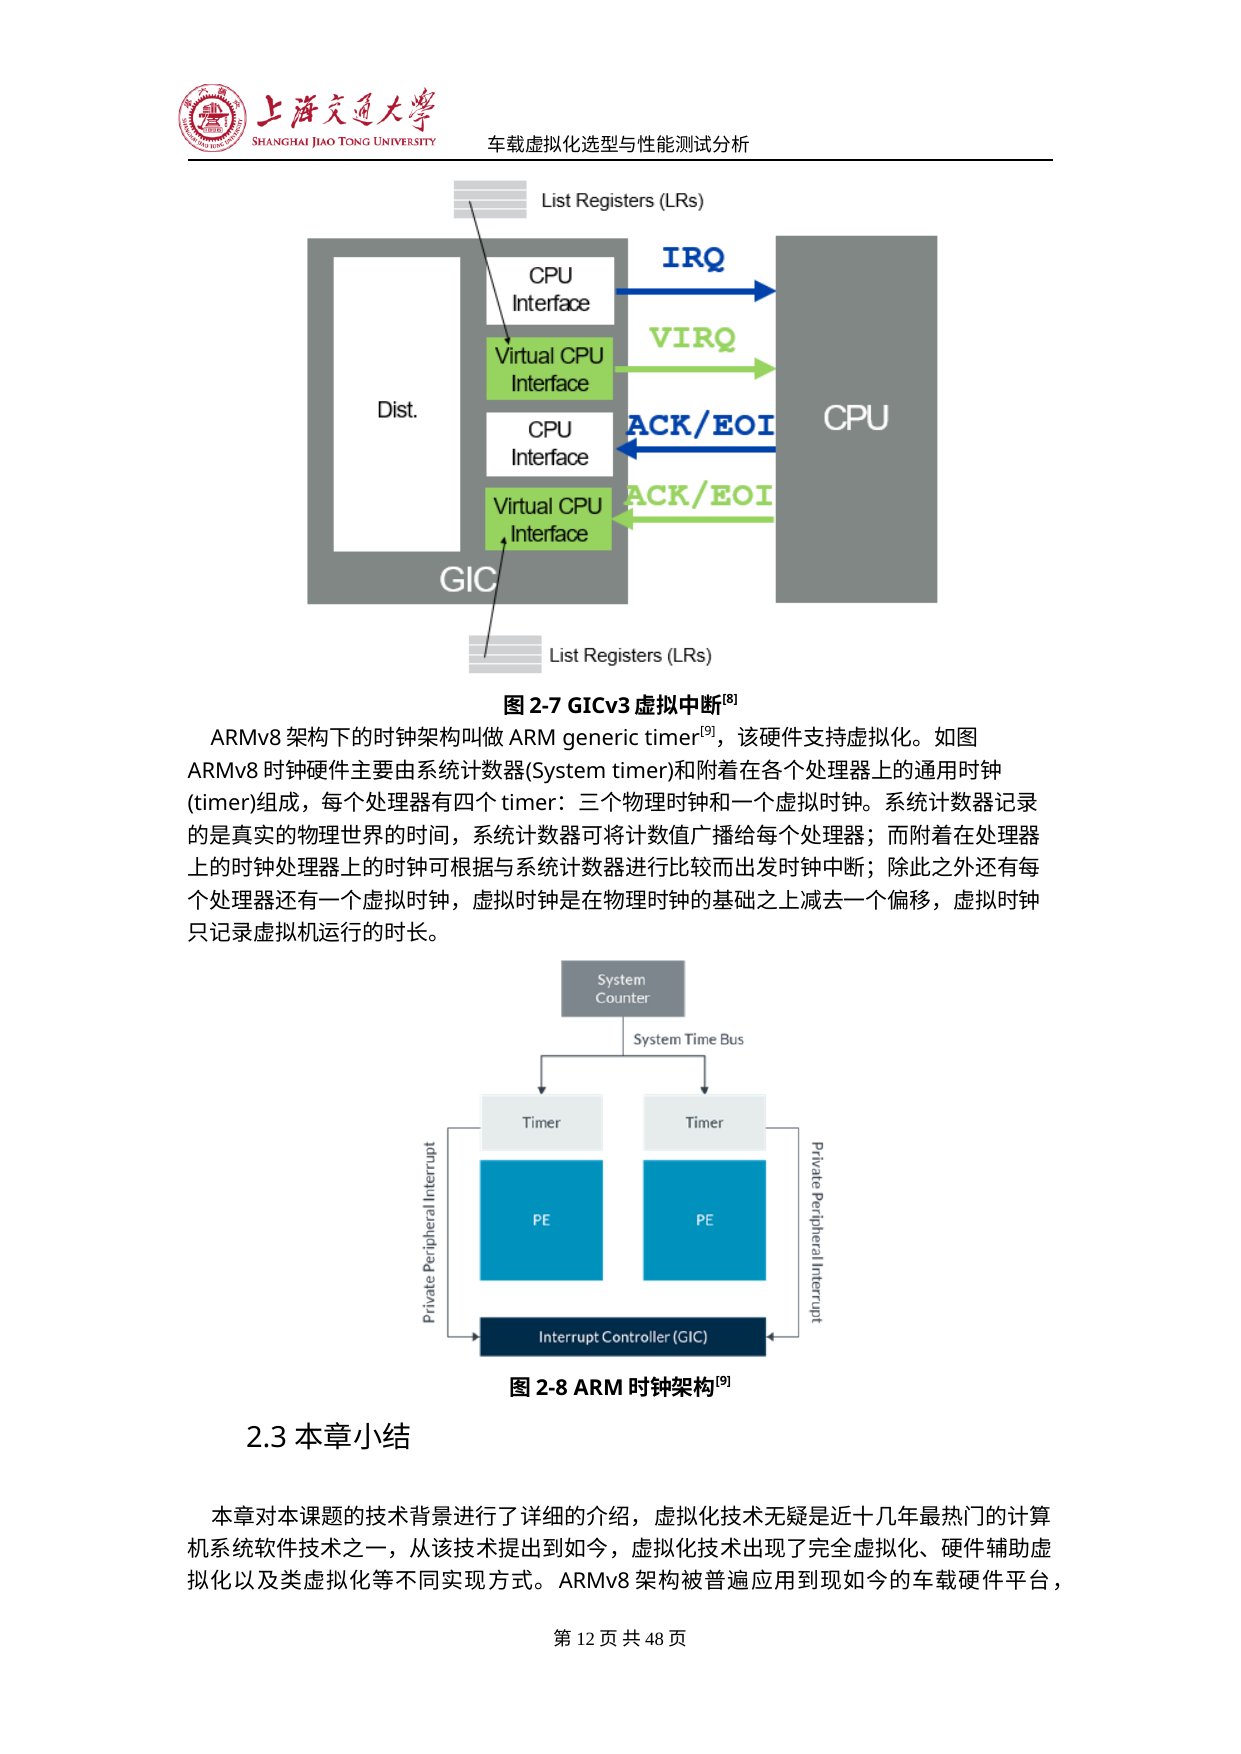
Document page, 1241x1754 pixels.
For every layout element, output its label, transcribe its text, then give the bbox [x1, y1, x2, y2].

picture [414, 947, 826, 1358]
text ARMv8架构下的时钟架构叫做ARM generic timer[9]，该硬件支持虚拟化。如图ARMv8时钟硬件主要由系统计数器(System timer)和附着在各个处理器上的通用时钟(timer)组成，每个处理器有四个timer：三个物理时钟和一个虚拟时钟。系统计数器记录的是真实的物理世界的时间，系统计数器可将计数值广播给每个处理器；而附着在处理器上的时钟处理器上的时钟可根据与系统计数器进行比较而出发时钟中断；除此之外还有每个处理器还有一个虚拟时钟，虚拟时钟是在物理时钟的基础之上减去一个偏移，虚拟时钟只记录虚拟机运行的时长。 [187, 720, 1053, 947]
picture [285, 167, 955, 677]
text 图2-7 GICv3虚拟中断[8] [187, 687, 1053, 720]
text 图2-8 ARM时钟架构[9] [187, 1370, 1053, 1402]
text 2.3 本章小结 [187, 1402, 1053, 1467]
picture [178, 84, 436, 152]
